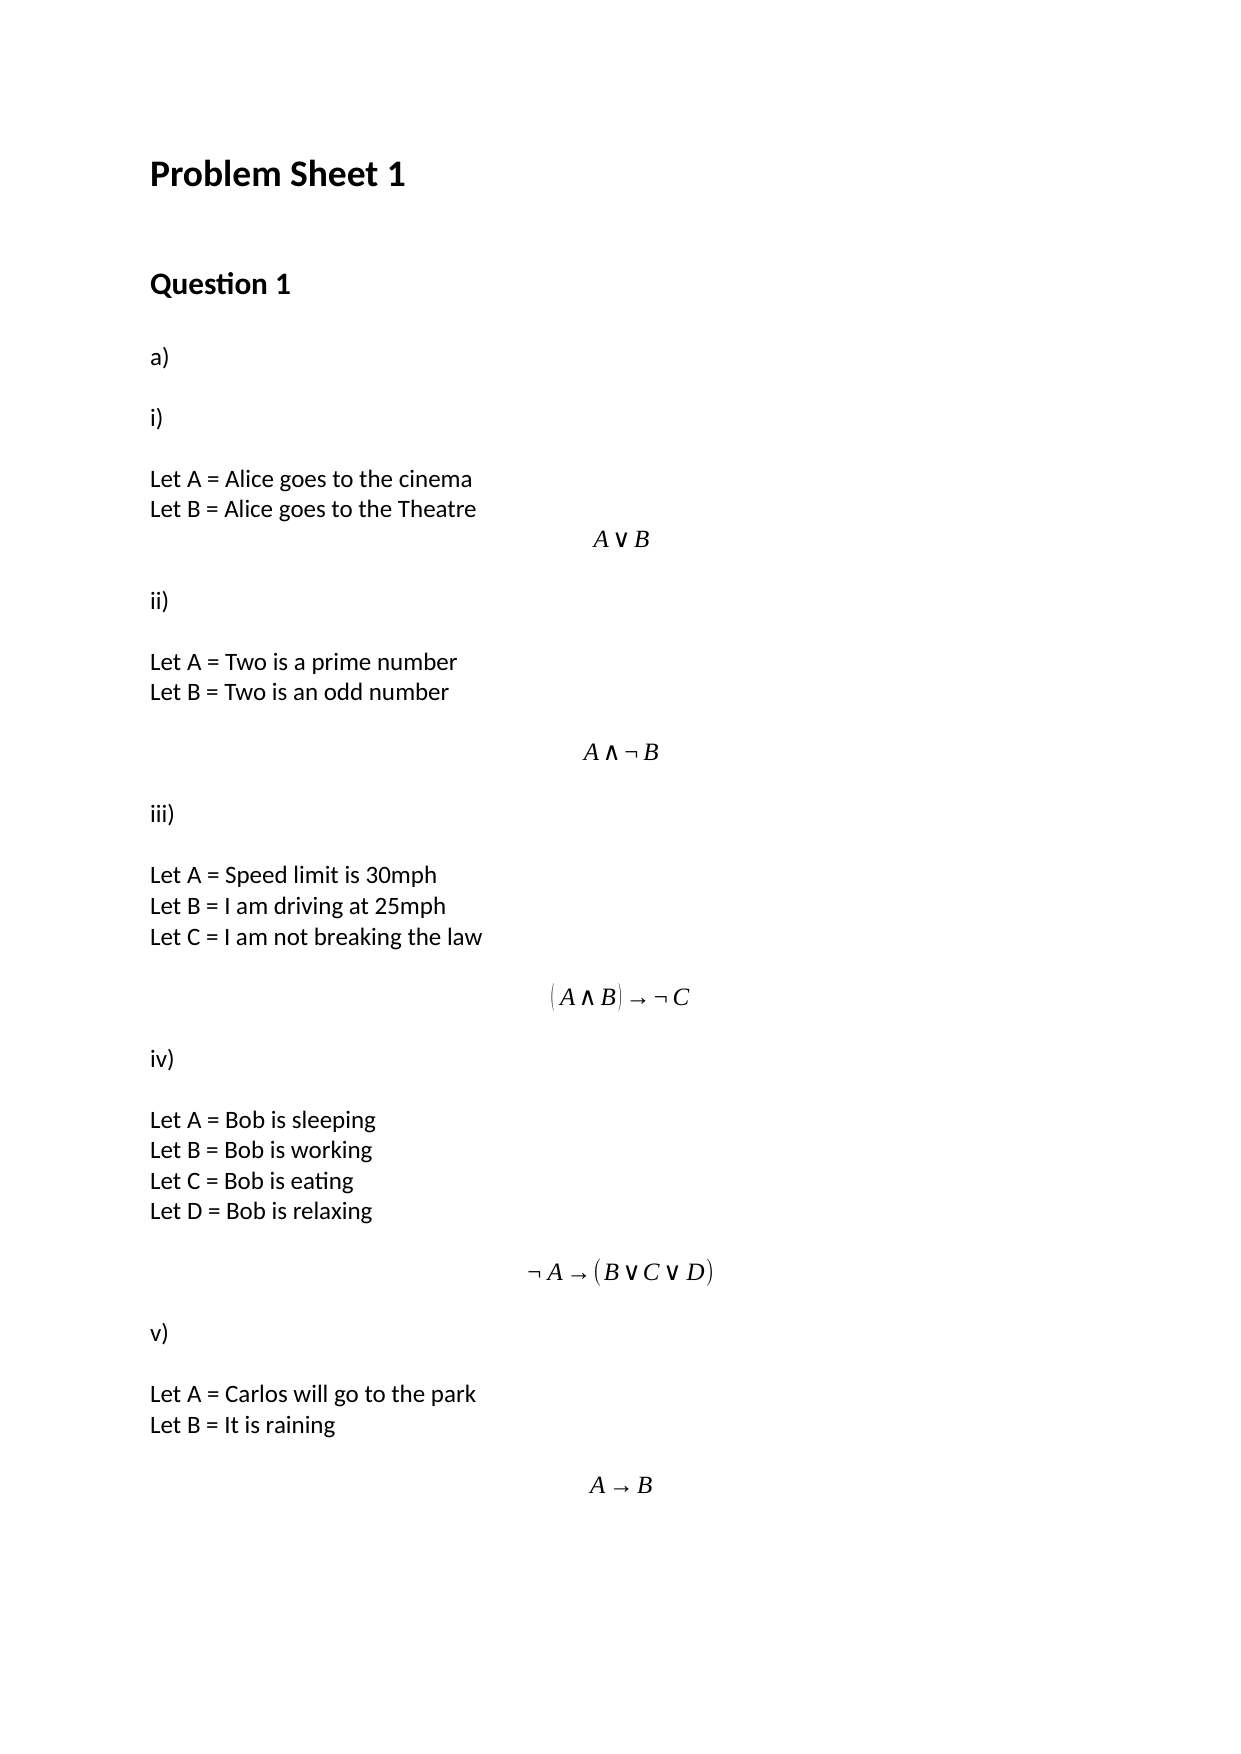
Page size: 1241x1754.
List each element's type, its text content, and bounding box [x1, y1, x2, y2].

text Let B = Bob is working [150, 1134, 1090, 1165]
text iv) [150, 1043, 1090, 1073]
text iii) [150, 798, 1090, 829]
text Let A = Bob is sleeping [150, 1104, 1090, 1134]
text Let B = Alice goes to the Theatre [150, 493, 1090, 524]
text Let A = Two is a prime number [150, 646, 1090, 676]
text a) [150, 341, 1090, 371]
text Let B = I am driving at 25mph [150, 890, 1090, 921]
text Question 1 [150, 264, 1090, 303]
text Let D = Bob is relaxing [150, 1195, 1090, 1226]
text Let B = It is raining [150, 1409, 1090, 1439]
text Let A = Carlos will go to the park [150, 1378, 1090, 1409]
text Let A = Speed limit is 30mph [150, 859, 1090, 890]
text i) [150, 402, 1090, 432]
text v) [150, 1317, 1090, 1348]
text Problem Sheet 1 [150, 150, 1090, 196]
text Let C = I am not breaking the law [150, 921, 1090, 951]
text Let C = Bob is eating [150, 1165, 1090, 1195]
text ii) [150, 585, 1090, 615]
text Let A = Alice goes to the cinema [150, 463, 1090, 493]
text Let B = Two is an odd number [150, 676, 1090, 707]
